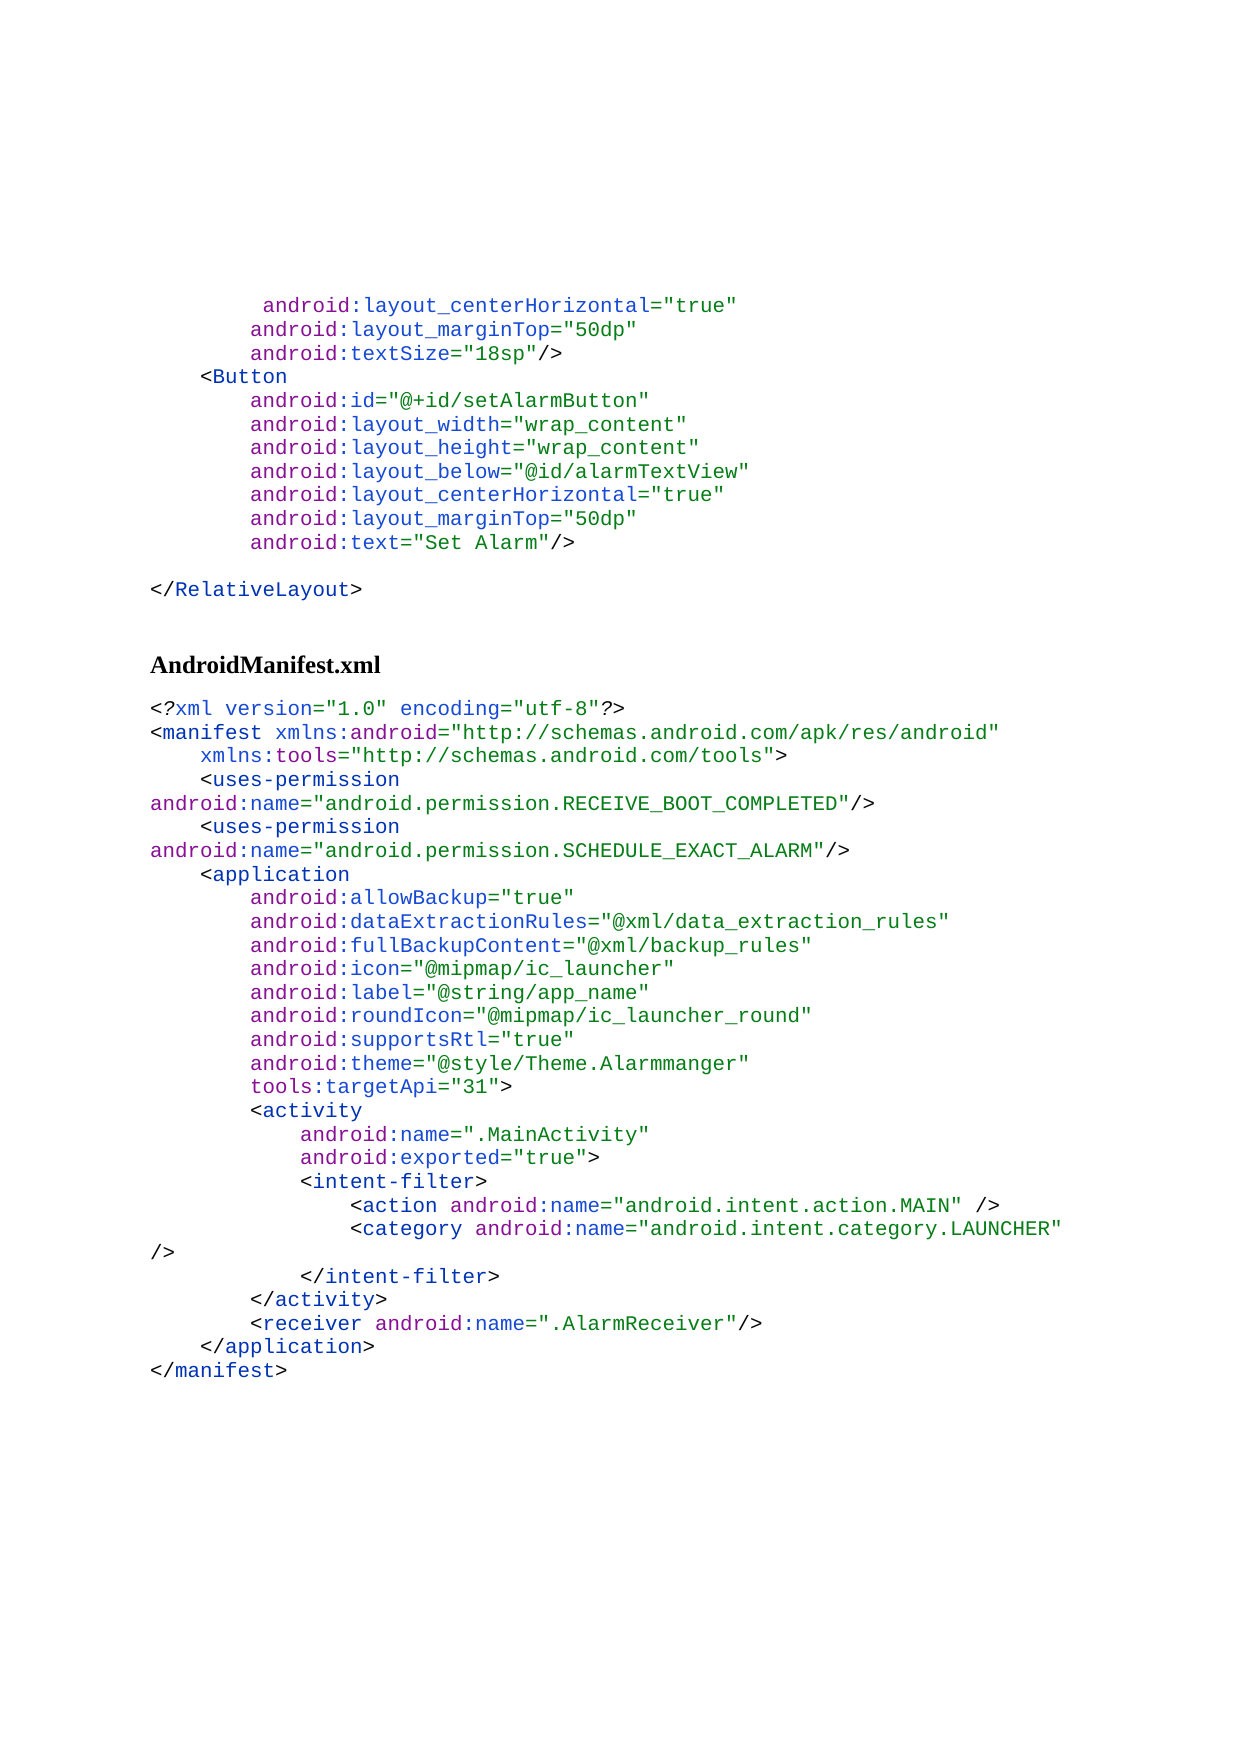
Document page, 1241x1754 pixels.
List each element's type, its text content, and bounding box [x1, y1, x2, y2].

text AndroidManifest.xml [150, 650, 1090, 679]
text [150, 295, 1090, 603]
text <?xml version="1.0" encoding="utf-8"?> <manifest xmlns:android="http://schemas.android.com/apk/res/android" xmlns:tools="http://schemas.android.com/tools"> <uses-permission android:name="android.permission.RECEIVE_BOOT_COMPLETED"/> <uses-permission android:name="android.permission.SCHEDULE_EXACT_ALARM"/> <application android:allowBackup="true" android:dataExtractionRules="@xml/data_extraction_rules" android:fullBackupContent="@xml/backup_rules" android:icon="@mipmap/ic_launcher" android:label="@string/app_name" android:roundIcon="@mipmap/ic_launcher_round" android:supportsRtl="true" android:theme="@style/Theme.Alarmmanger" tools:targetApi="31"> <activity android:name=".MainActivity" android:exported="true"> <intent-filter> <action android:name="android.intent.action.MAIN" /> <category android:name="android.intent.category.LAUNCHER" /> </intent-filter> </activity> <receiver android:name=".AlarmReceiver"/> </application> </manifest> [150, 698, 1090, 1384]
